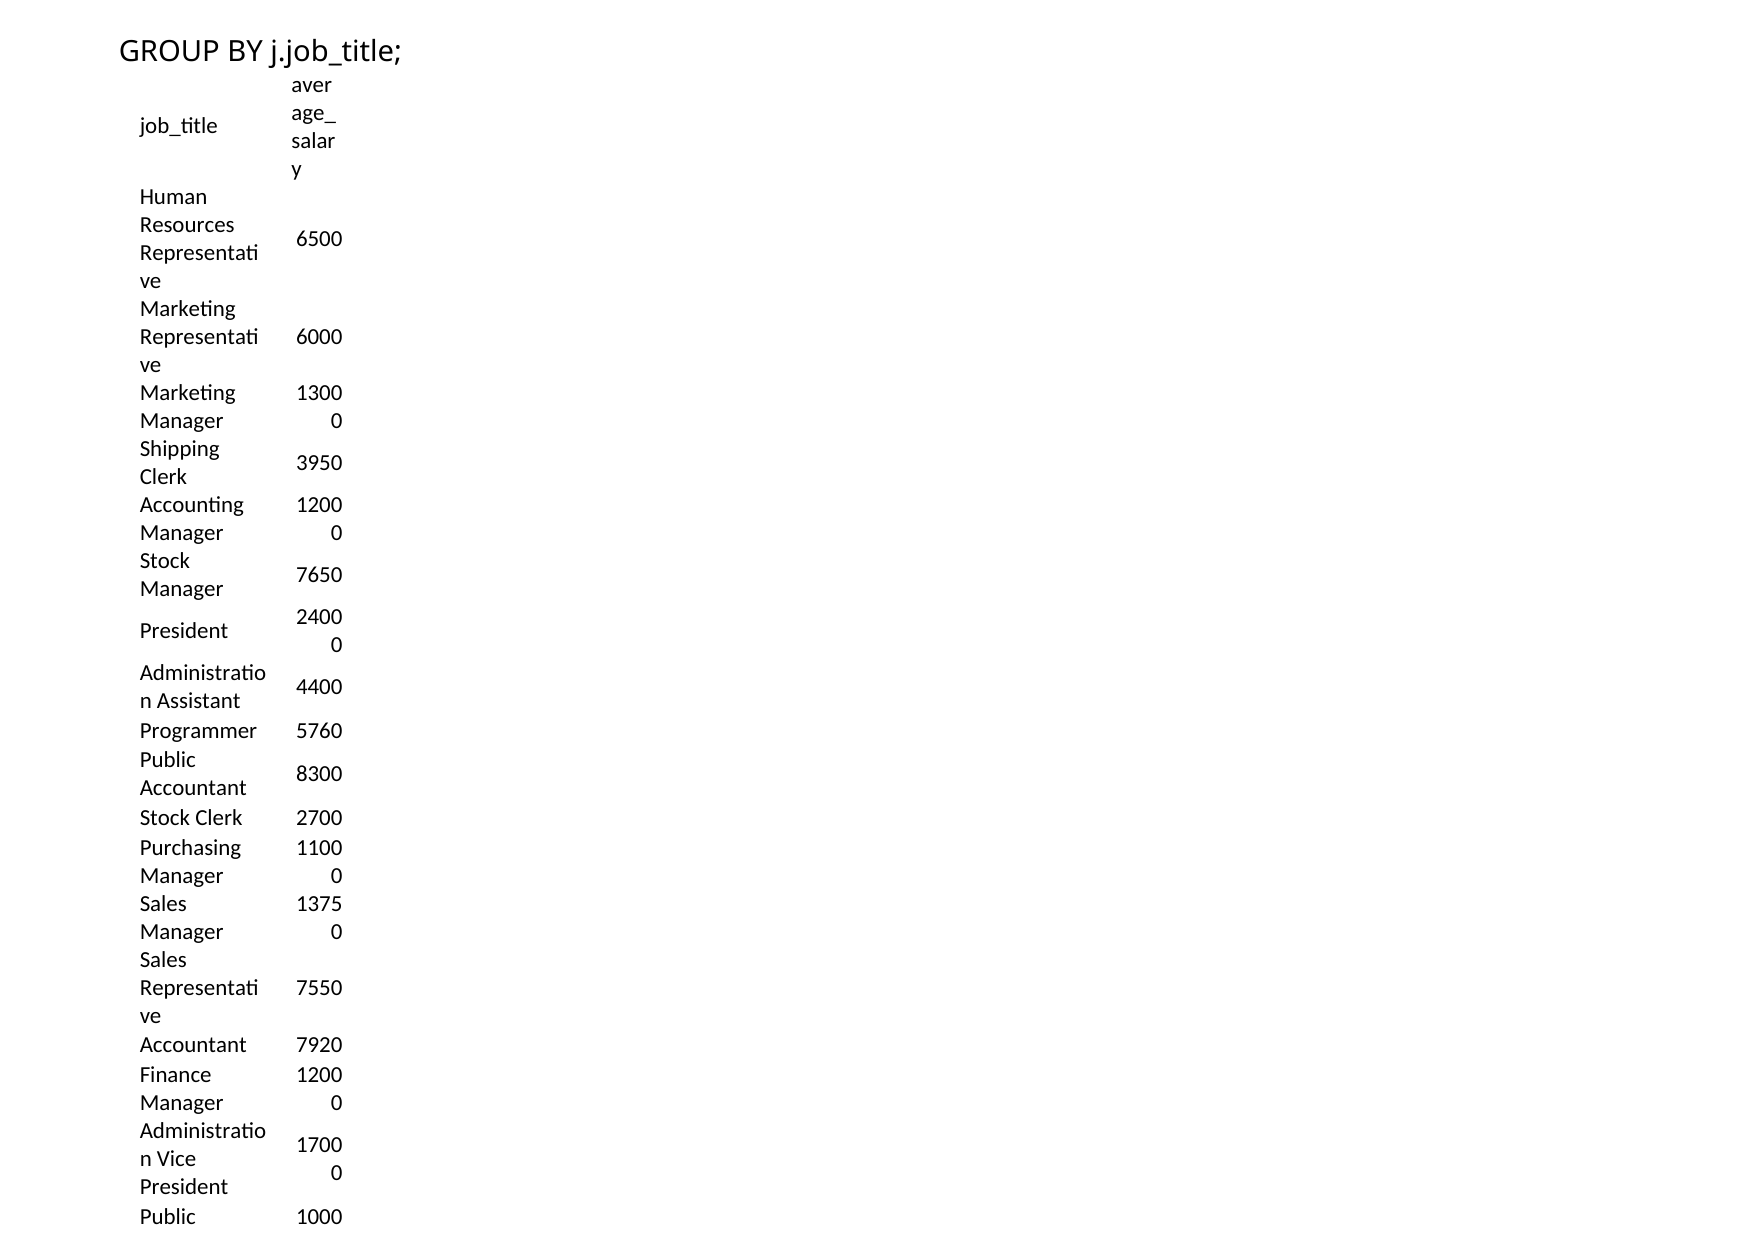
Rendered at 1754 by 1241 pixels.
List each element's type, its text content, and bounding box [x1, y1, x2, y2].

table_header job_title [128, 70, 280, 182]
table_cell 8300 [280, 745, 353, 801]
table_cell 7650 [280, 546, 353, 602]
table_cell 13000 [280, 378, 353, 434]
table_cell 12000 [280, 490, 353, 546]
table_cell Marketing Manager [128, 378, 280, 434]
table_cell 13750 [280, 889, 353, 945]
table_cell Shipping Clerk [128, 434, 280, 490]
table_cell 7550 [280, 945, 353, 1029]
table_cell 17000 [280, 1116, 353, 1200]
table_cell Marketing Representative [128, 294, 280, 378]
table_cell Stock Manager [128, 546, 280, 602]
table_cell Programmer [128, 714, 280, 745]
table_cell 6000 [280, 294, 353, 378]
table_cell 3950 [280, 434, 353, 490]
table_cell Public Accountant [128, 745, 280, 801]
table_cell Human Resources Representative [128, 182, 280, 294]
table_cell Administration Vice President [128, 1116, 280, 1200]
table_cell Sales Manager [128, 889, 280, 945]
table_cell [128, 1200, 280, 1231]
table_cell 12000 [280, 1060, 353, 1116]
table_cell 7920 [280, 1029, 353, 1060]
table_cell Sales Representative [128, 945, 280, 1029]
table_cell 2700 [280, 801, 353, 833]
table_header average_salary [280, 70, 353, 182]
table_cell 24000 [280, 602, 353, 658]
table_cell Finance Manager [128, 1060, 280, 1116]
table_cell Purchasing Manager [128, 833, 280, 889]
table_cell 10000 [280, 1200, 353, 1231]
table_cell 5760 [280, 714, 353, 745]
text GROUP BY j.job_title; [118, 30, 1665, 70]
table_cell President [128, 602, 280, 658]
table_cell 11000 [280, 833, 353, 889]
table_cell Stock Clerk [128, 801, 280, 833]
table_cell Accountant [128, 1029, 280, 1060]
table_cell 4400 [280, 658, 353, 714]
table_cell Accounting Manager [128, 490, 280, 546]
table_cell 6500 [280, 182, 353, 294]
table_cell Administration Assistant [128, 658, 280, 714]
